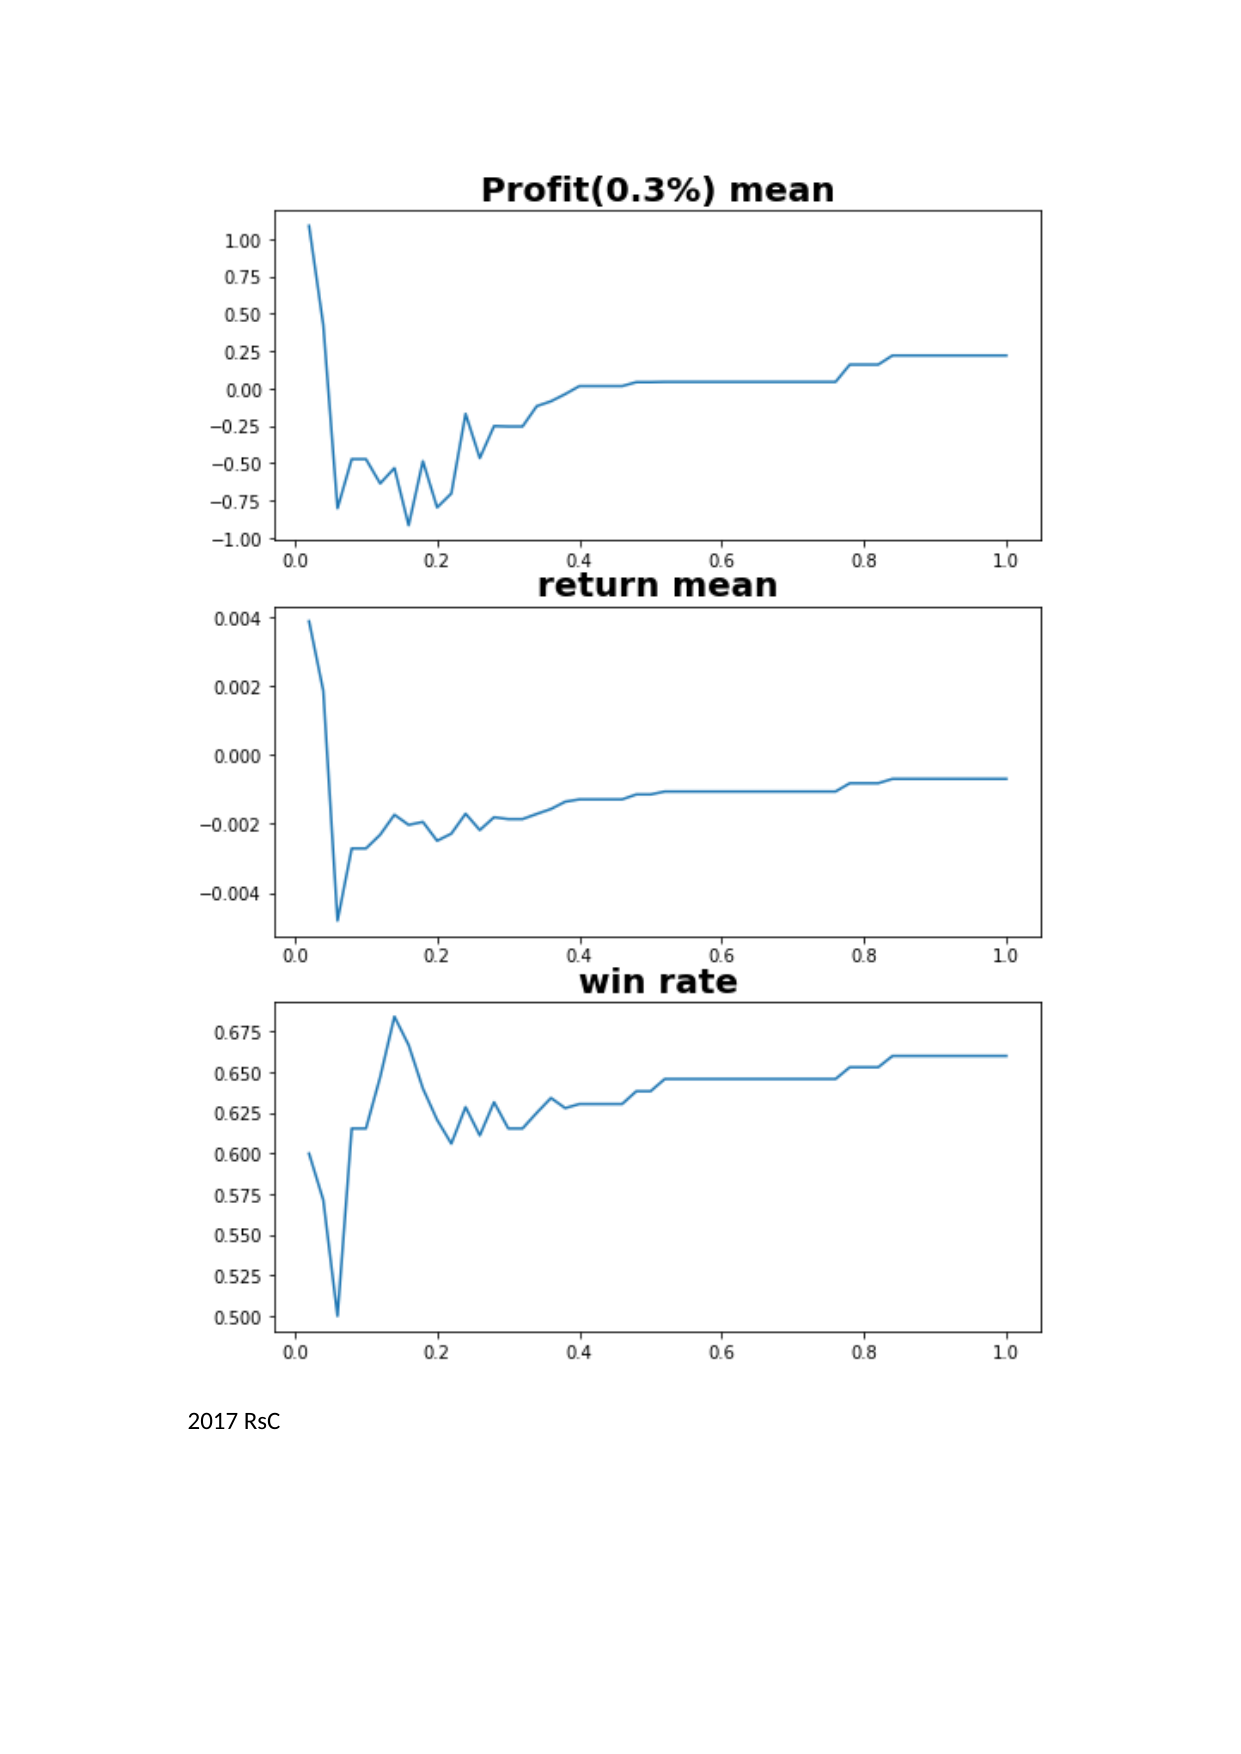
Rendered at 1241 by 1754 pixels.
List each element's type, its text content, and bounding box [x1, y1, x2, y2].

picture [187, 164, 1053, 1373]
text 2017 RsC [187, 1402, 1053, 1439]
